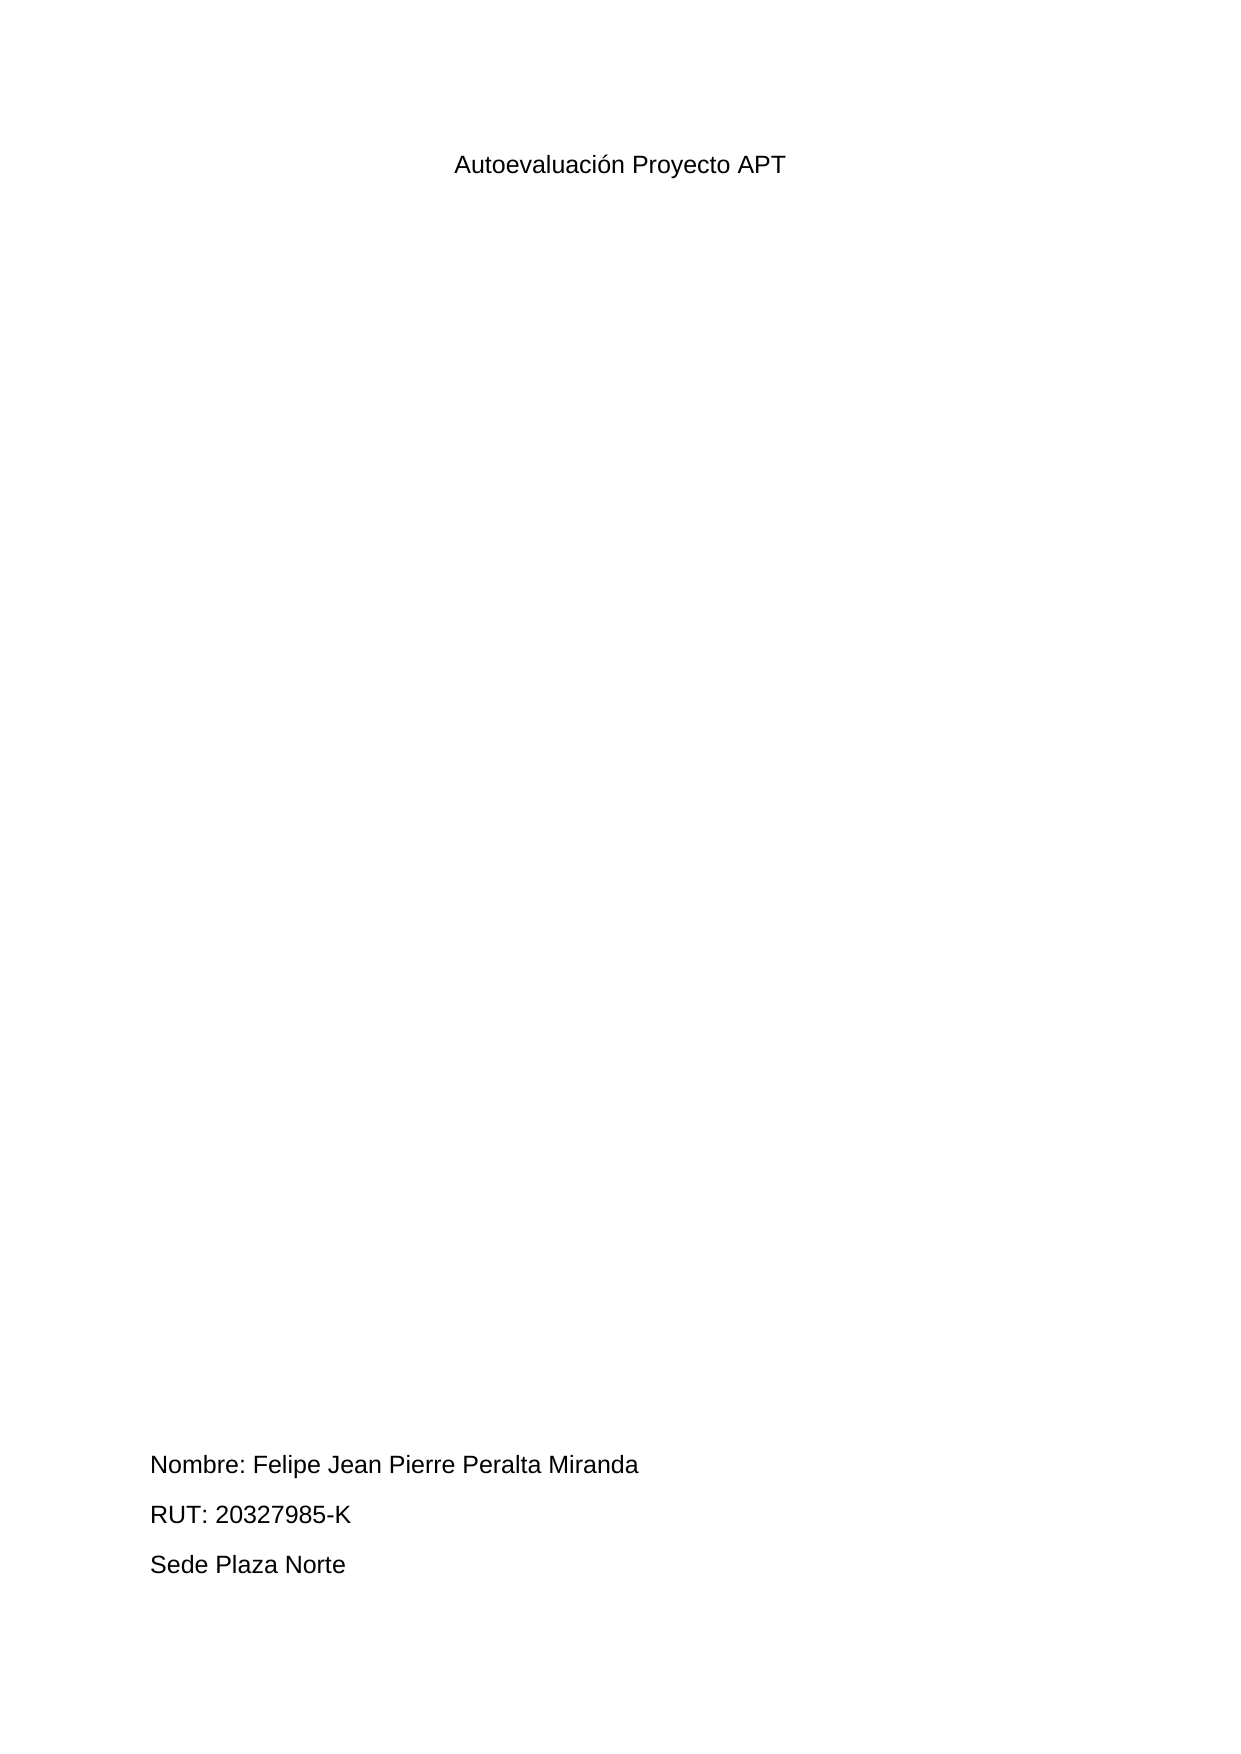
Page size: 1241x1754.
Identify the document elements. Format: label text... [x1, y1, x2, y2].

text Autoevaluación Proyecto APT [150, 150, 1090, 179]
text Sede Plaza Norte [150, 1550, 1090, 1579]
text RUT: 20327985-K [150, 1500, 1090, 1529]
text Nombre: Felipe Jean Pierre Peralta Miranda [150, 1450, 1090, 1479]
